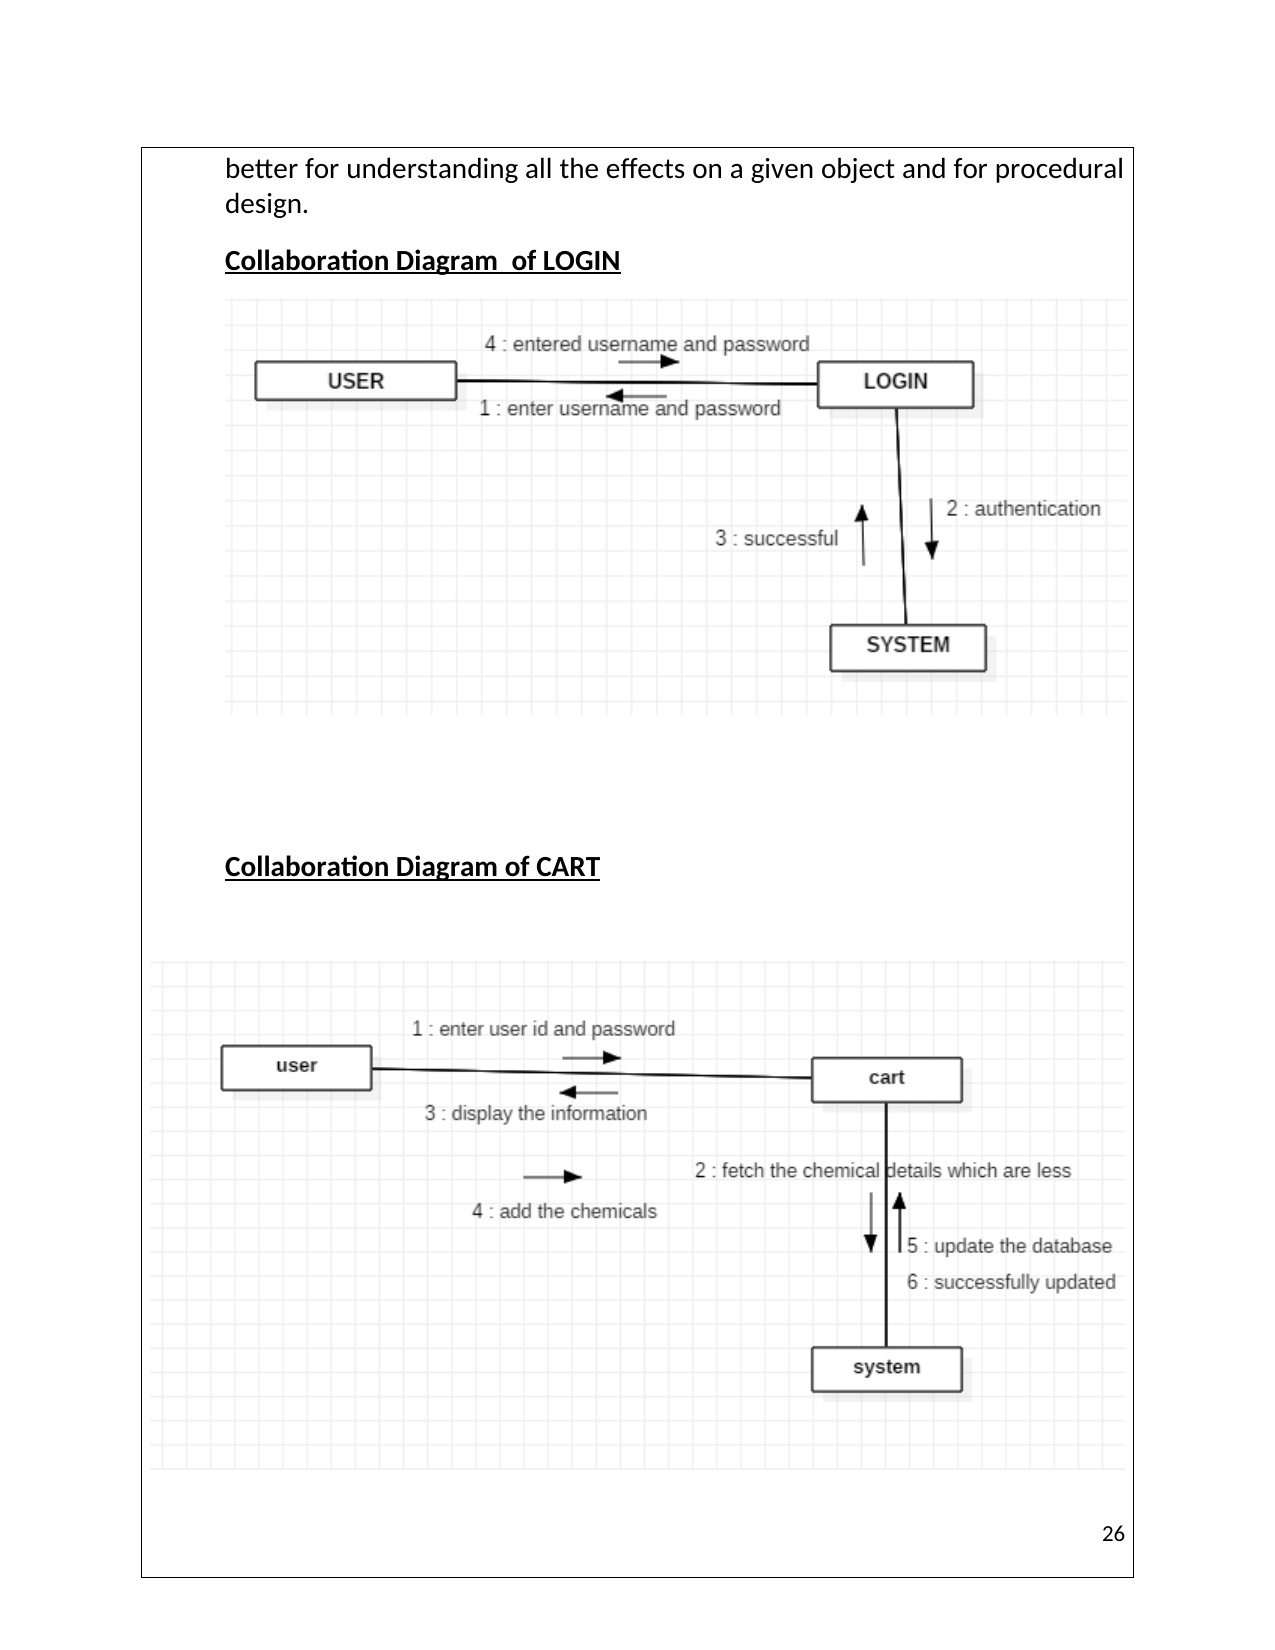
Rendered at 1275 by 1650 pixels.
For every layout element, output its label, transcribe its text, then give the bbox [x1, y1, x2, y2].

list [187, 150, 1125, 221]
text Collaboration Diagram of CART [225, 848, 1125, 884]
text Collaboration Diagram of LOGIN [225, 242, 1125, 278]
picture [150, 960, 1125, 1470]
picture [225, 298, 1128, 715]
